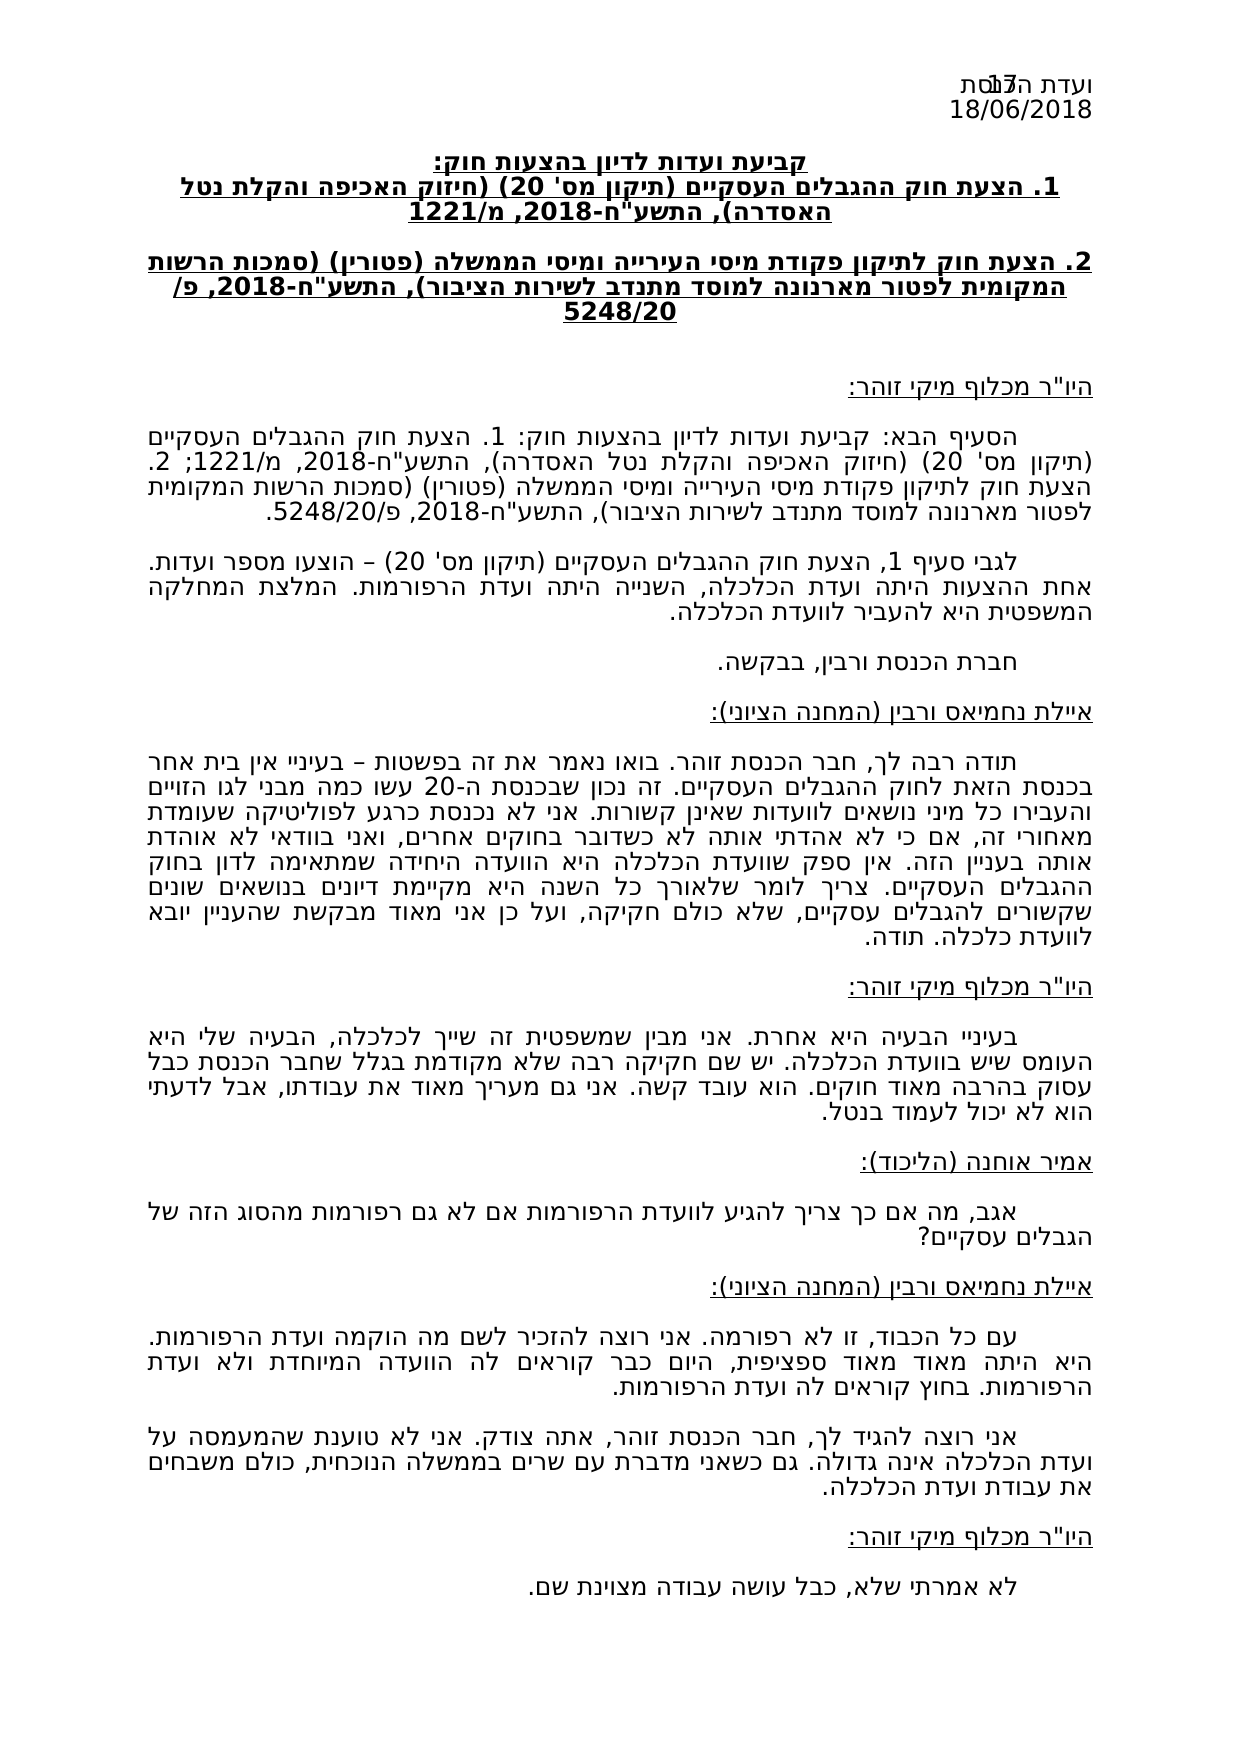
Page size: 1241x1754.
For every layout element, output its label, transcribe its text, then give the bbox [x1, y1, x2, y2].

text בעיניי הבעיה היא אחרת. אני מבין שמשפטית זה שייך לכלכלה, הבעיה שלי היא העומס שיש בוועדת הכלכלה. יש שם חקיקה רבה שלא מקודמת בגלל שחבר הכנסת כבל עסוק בהרבה מאוד חוקים. הוא עובד קשה. אני גם מעריך מאוד את עבודתו, אבל לדעתי הוא לא יכול לעמוד בנטל. [147, 1025, 1093, 1125]
text 2. הצעת חוק לתיקון פקודת מיסי העירייה ומיסי הממשלה (פטורין) (סמכות הרשות המקומית לפטור מארנונה למוסד מתנדב לשירות הציבור), התשע"ח-2018, פ/5248/20 [147, 250, 1093, 325]
text הסעיף הבא: קביעת ועדות לדיון בהצעות חוק: 1. הצעת חוק ההגבלים העסקיים (תיקון מס' 20) (חיזוק האכיפה והקלת נטל האסדרה), התשע"ח-2018, מ/1221; 2. הצעת חוק לתיקון פקודת מיסי העירייה ומיסי הממשלה (פטורין) (סמכות הרשות המקומית לפטור מארנונה למוסד מתנדב לשירות הציבור), התשע"ח-2018, פ/5248/20. [147, 425, 1093, 525]
text 1. הצעת חוק ההגבלים העסקיים (תיקון מס' 20) (חיזוק האכיפה והקלת נטל האסדרה), התשע"ח-2018, מ/1221 [147, 175, 1093, 225]
text אני רוצה להגיד לך, חבר הכנסת זוהר, אתה צודק. אני לא טוענת שהמעמסה על ועדת הכלכלה אינה גדולה. גם כשאני מדברת עם שרים בממשלה הנוכחית, כולם משבחים את עבודת ועדת הכלכלה. [147, 1425, 1093, 1500]
text לא אמרתי שלא, כבל עושה עבודה מצוינת שם. [147, 1575, 1093, 1600]
text אגב, מה אם כך צריך להגיע לוועדת הרפורמות אם לא גם רפורמות מהסוג הזה של הגבלים עסקיים? [147, 1200, 1093, 1250]
text חברת הכנסת ורבין, בבקשה. [147, 650, 1093, 675]
text לגבי סעיף 1, הצעת חוק ההגבלים העסקיים (תיקון מס' 20) – הוצעו מספר ועדות. אחת ההצעות היתה ועדת הכלכלה, השנייה היתה ועדת הרפורמות. המלצת המחלקה המשפטית היא להעביר לוועדת הכלכלה. [147, 550, 1093, 625]
text תודה רבה לך, חבר הכנסת זוהר. בואו נאמר את זה בפשטות – בעיניי אין בית אחר בכנסת הזאת לחוק ההגבלים העסקיים. זה נכון שבכנסת ה-20 עשו כמה מבני לגו הזויים והעבירו כל מיני נושאים לוועדות שאינן קשורות. אני לא נכנסת כרגע לפוליטיקה שעומדת מאחורי זה, אם כי לא אהדתי אותה לא כשדובר בחוקים אחרים, ואני בוודאי לא אוהדת אותה בעניין הזה. אין ספק שוועדת הכלכלה היא הוועדה היחידה שמתאימה לדון בחוק ההגבלים העסקיים. צריך לומר שלאורך כל השנה היא מקיימת דיונים בנושאים שונים שקשורים להגבלים עסקיים, שלא כולם חקיקה, ועל כן אני מאוד מבקשת שהעניין יובא לוועדת כלכלה. תודה. [147, 750, 1093, 950]
text עם כל הכבוד, זו לא רפורמה. אני רוצה להזכיר לשם מה הוקמה ועדת הרפורמות. היא היתה מאוד מאוד ספציפית, היום כבר קוראים לה הוועדה המיוחדת ולא ועדת הרפורמות. בחוץ קוראים לה ועדת הרפורמות. [147, 1325, 1093, 1400]
